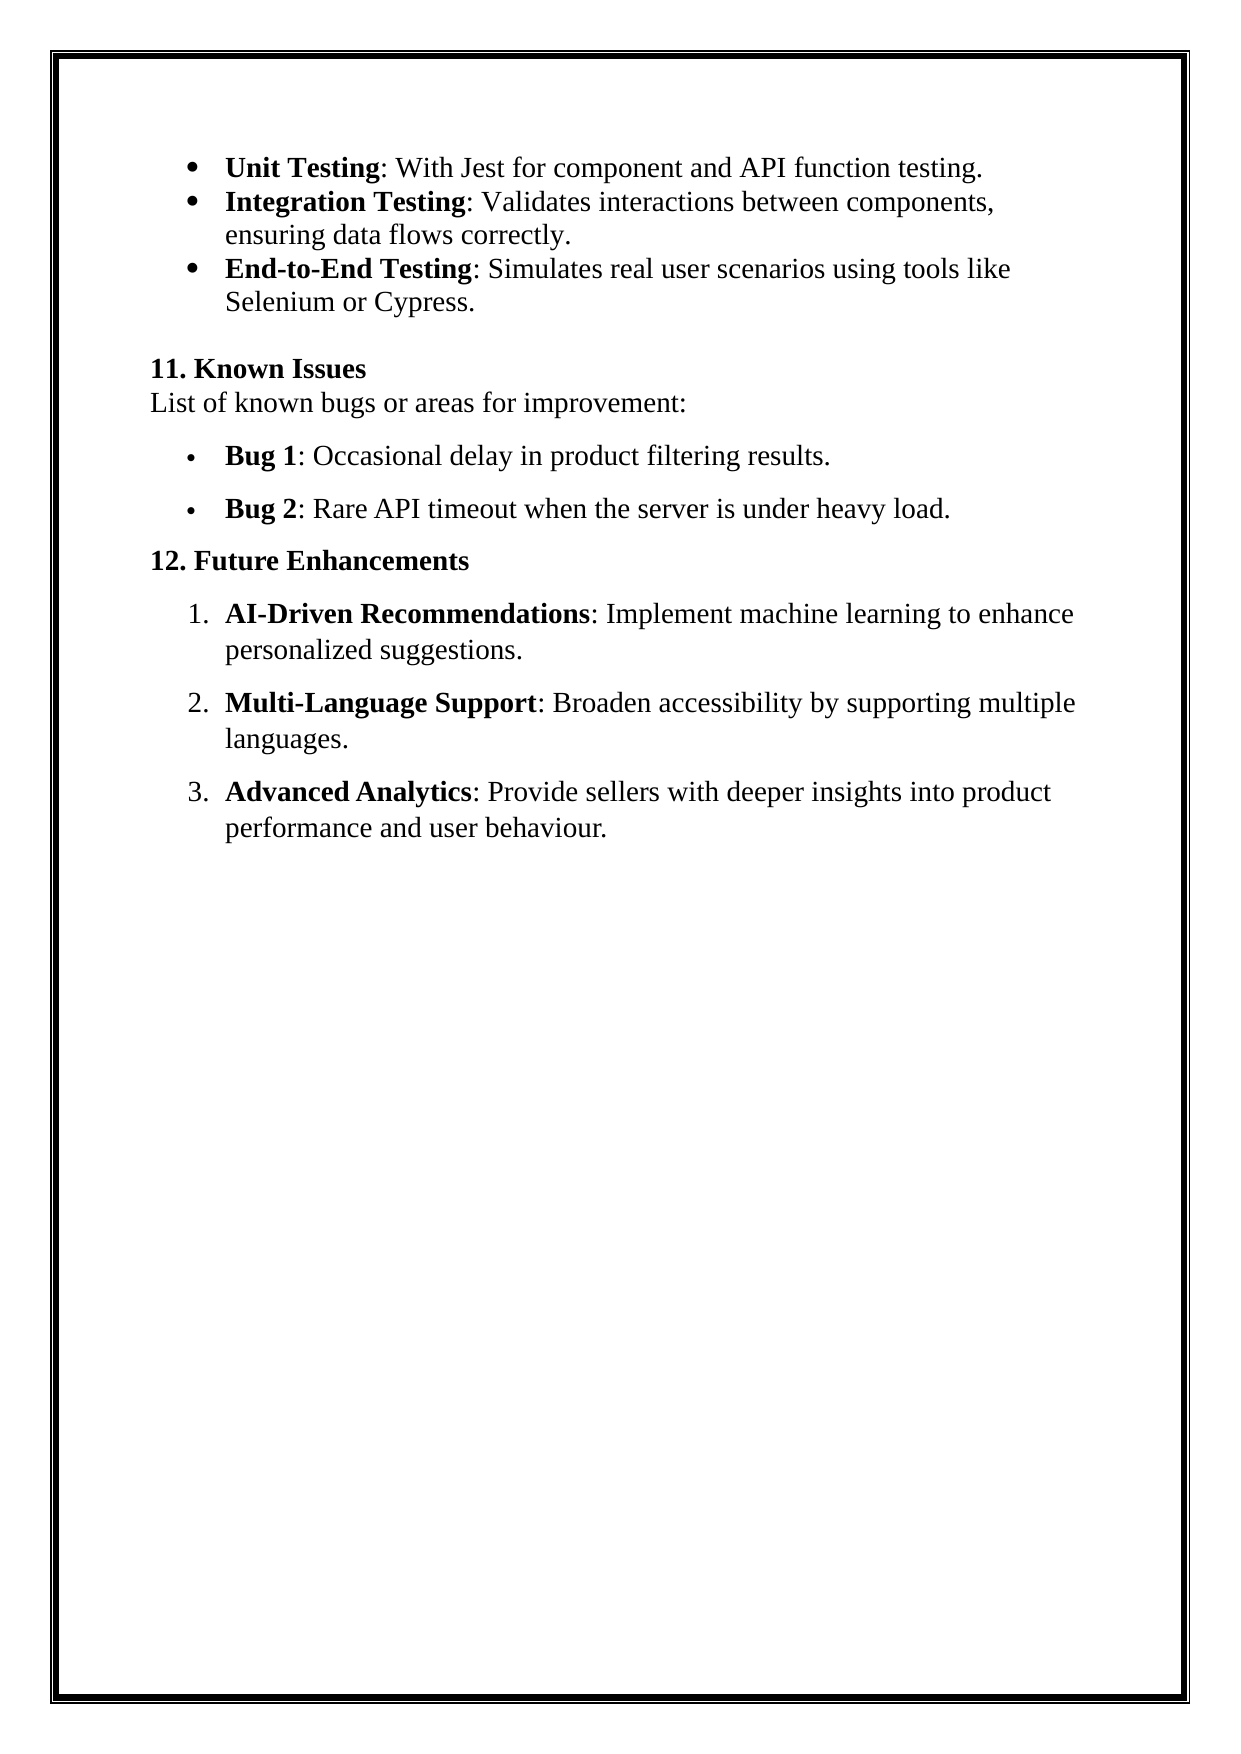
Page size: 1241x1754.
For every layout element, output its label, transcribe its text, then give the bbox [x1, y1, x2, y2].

text List of known bugs or areas for improvement: [150, 385, 1090, 419]
list Multi-Language Support: Broaden accessibility by supporting multiple languages. [187, 685, 1090, 755]
list Unit Testing: With Jest for component and API function testing. [187, 150, 1090, 184]
text 11. Known Issues [150, 352, 1090, 385]
list End-to-End Testing: Simulates real user scenarios using tools like Selenium or Cypress. [187, 251, 1090, 318]
list Integration Testing: Validates interactions between components, ensuring data flows correctly. [187, 184, 1090, 251]
list Bug 2: Rare API timeout when the server is under heavy load. [187, 491, 1090, 524]
text 12. Future Enhancements [150, 543, 1090, 577]
list AI-Driven Recommendations: Implement machine learning to enhance personalized suggestions. [187, 596, 1090, 666]
list Advanced Analytics: Provide sellers with deeper insights into product performance and user behaviour. [187, 774, 1090, 844]
list Bug 1: Occasional delay in product filtering results. [187, 438, 1090, 471]
